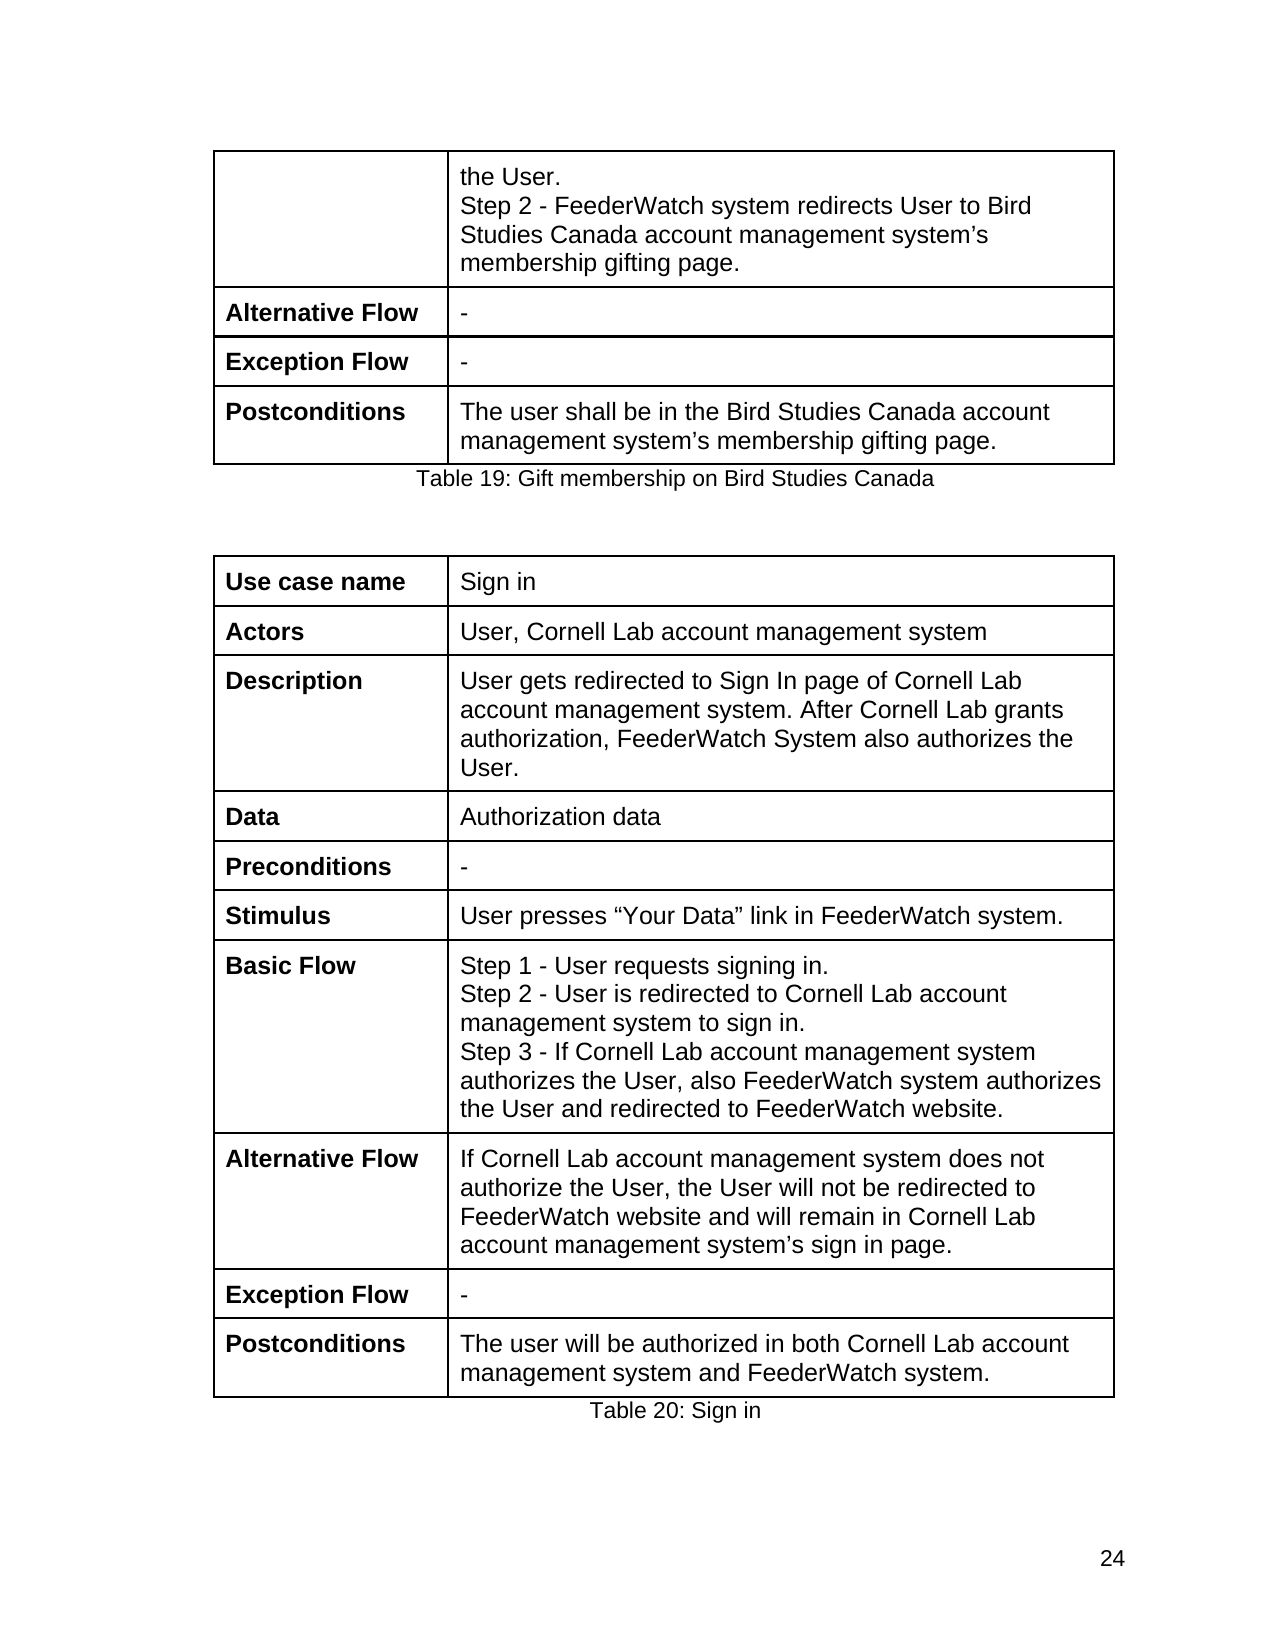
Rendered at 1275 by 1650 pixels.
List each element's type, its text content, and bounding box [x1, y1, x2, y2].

table_cell - [449, 288, 1113, 335]
table_cell Description [215, 656, 447, 790]
text Table 20: Sign in [371, 1398, 980, 1424]
table_cell Data [215, 792, 447, 839]
table_cell Alternative Flow [215, 1134, 447, 1268]
table_header [215, 152, 447, 286]
table_cell - [449, 338, 1113, 385]
table_cell Postconditions [215, 387, 447, 463]
table_cell - [449, 842, 1113, 889]
table_cell Postconditions [215, 1319, 447, 1396]
table_header Use case name [215, 557, 447, 605]
text Table 19: Gift membership on Bird Studies Canada [416, 465, 1177, 491]
table_header the User. Step 2 - FeederWatch system redirects User to Bird Studies Canada account management system’s membership gifting page. [449, 152, 1113, 286]
table_cell Stimulus [215, 891, 447, 938]
table_header Sign in [449, 557, 1113, 605]
table_cell Preconditions [215, 842, 447, 889]
table_cell The user will be authorized in both Cornell Lab account management system and FeederWatch system. [449, 1319, 1113, 1396]
table_cell User gets redirected to Sign In page of Cornell Lab account management system. After Cornell Lab grants authorization, FeederWatch System also authorizes the User. [449, 656, 1113, 790]
table_cell User, Cornell Lab account management system [449, 607, 1113, 654]
table_cell Actors [215, 607, 447, 654]
table_cell The user shall be in the Bird Studies Canada account management system’s membership gifting page. [449, 387, 1113, 463]
table_cell Exception Flow [215, 338, 447, 385]
table_cell Alternative Flow [215, 288, 447, 335]
table_cell - [449, 1270, 1113, 1317]
table_cell Step 1 - User requests signing in. Step 2 - User is redirected to Cornell Lab account management system to sign in. Step 3 - If Cornell Lab account management system authorizes the User, also FeederWatch system authorizes the User and redirected to FeederWatch website. [449, 941, 1113, 1132]
table_cell If Cornell Lab account management system does not authorize the User, the User will not be redirected to FeederWatch website and will remain in Cornell Lab account management system’s sign in page. [449, 1134, 1113, 1268]
table_cell Authorization data [449, 792, 1113, 839]
table_cell User presses “Your Data” link in FeederWatch system. [449, 891, 1113, 938]
table_cell Basic Flow [215, 941, 447, 1132]
table_cell Exception Flow [215, 1270, 447, 1317]
